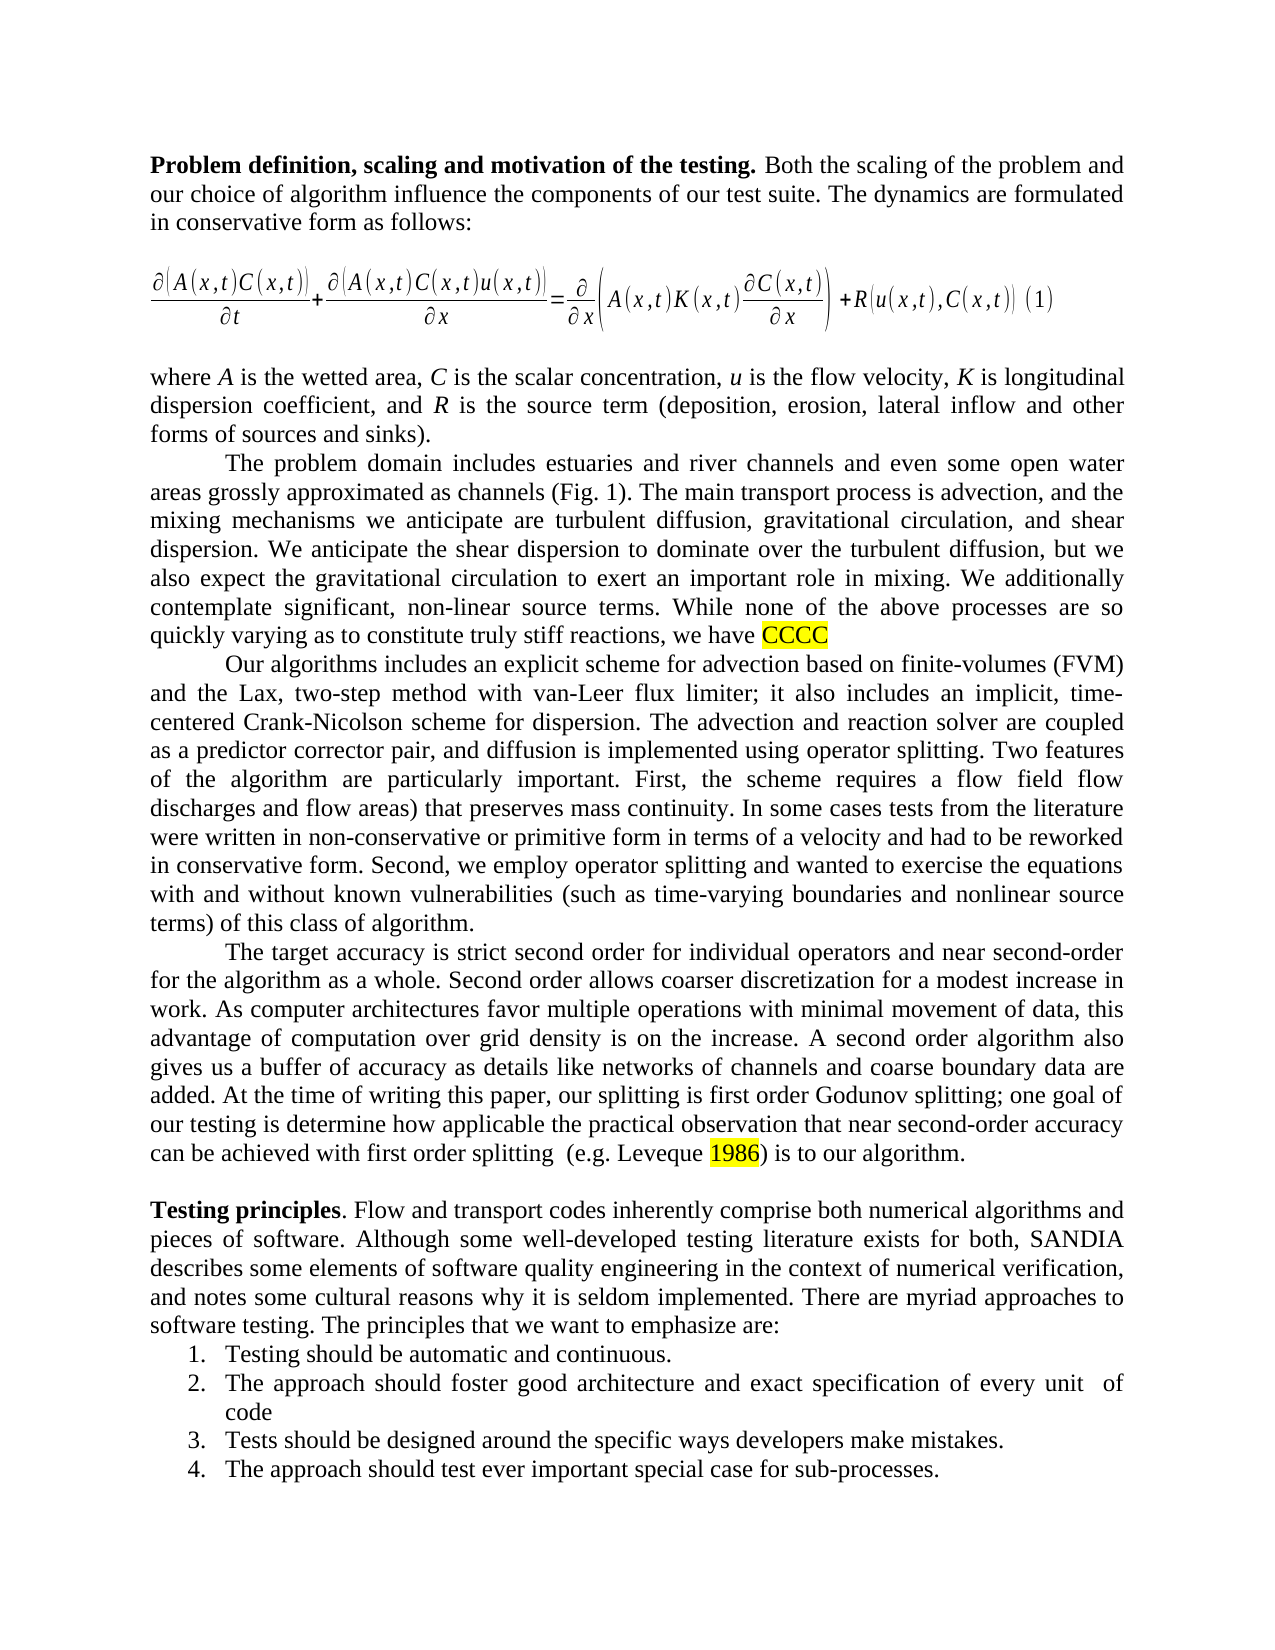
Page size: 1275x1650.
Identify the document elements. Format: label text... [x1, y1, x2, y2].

text where A is the wetted area, C is the scalar concentration, u is the flow velocity, K is longitudinal dispersion coefficient, and R is the source term (deposition, erosion, lateral inflow and other forms of sources and sinks). [150, 362, 1125, 448]
text The target accuracy is strict second order for individual operators and near second-order for the algorithm as a whole. Second order allows coarser discretization for a modest increase in work. As computer architectures favor multiple operations with minimal movement of data, this advantage of computation over grid density is on the increase. A second order algorithm also gives us a buffer of accuracy as details like networks of channels and coarse boundary data are added. At the time of writing this paper, our splitting is first order Godunov splitting; one goal of our testing is determine how applicable the practical observation that near second-order accuracy can be achieved with first order splitting (e.g. Leveque 1986) is to our algorithm. [150, 937, 1125, 1167]
list The approach should test ever important special case for sub-processes. [187, 1454, 1125, 1483]
list Tests should be designed around the specific ways developers make mistakes. [187, 1426, 1125, 1454]
text Testing principles. Flow and transport codes inherently comprise both numerical algorithms and pieces of software. Although some well-developed testing literature exists for both, SANDIA describes some elements of software quality engineering in the context of numerical verification, and notes some cultural reasons why it is seldom implemented. There are myriad approaches to software testing. The principles that we want to emphasize are: [150, 1196, 1125, 1339]
text Our algorithms includes an explicit scheme for advection based on finite-volumes (FVM) and the Lax, two-step method with van-Leer flux limiter; it also includes an implicit, time-centered Crank-Nicolson scheme for dispersion. The advection and reaction solver are coupled as a predictor corrector pair, and diffusion is implemented using operator splitting. Two features of the algorithm are particularly important. First, the scheme requires a flow field flow discharges and flow areas) that preserves mass continuity. In some cases tests from the literature were written in non-conservative or primitive form in terms of a velocity and had to be reworked in conservative form. Second, we employ operator splitting and wanted to exercise the equations with and without known vulnerabilities (such as time-varying boundaries and nonlinear source terms) of this class of algorithm. [150, 649, 1125, 937]
list The approach should foster good architecture and exact specification of every unit of code [187, 1368, 1125, 1426]
text Problem definition, scaling and motivation of the testing. Both the scaling of the problem and our choice of algorithm influence the components of our test suite. The dynamics are formulated in conservative form as follows: [150, 150, 1125, 236]
list Testing should be automatic and continuous. [187, 1339, 1125, 1368]
text The problem domain includes estuaries and river channels and even some open water areas grossly approximated as channels (Fig. 1). The main transport process is advection, and the mixing mechanisms we anticipate are turbulent diffusion, gravitational circulation, and shear dispersion. We anticipate the shear dispersion to dominate over the turbulent diffusion, but we also expect the gravitational circulation to exert an important role in mixing. We additionally contemplate significant, non-linear source terms. While none of the above processes are so quickly varying as to constitute truly stiff reactions, we have CCCC [150, 448, 1125, 649]
